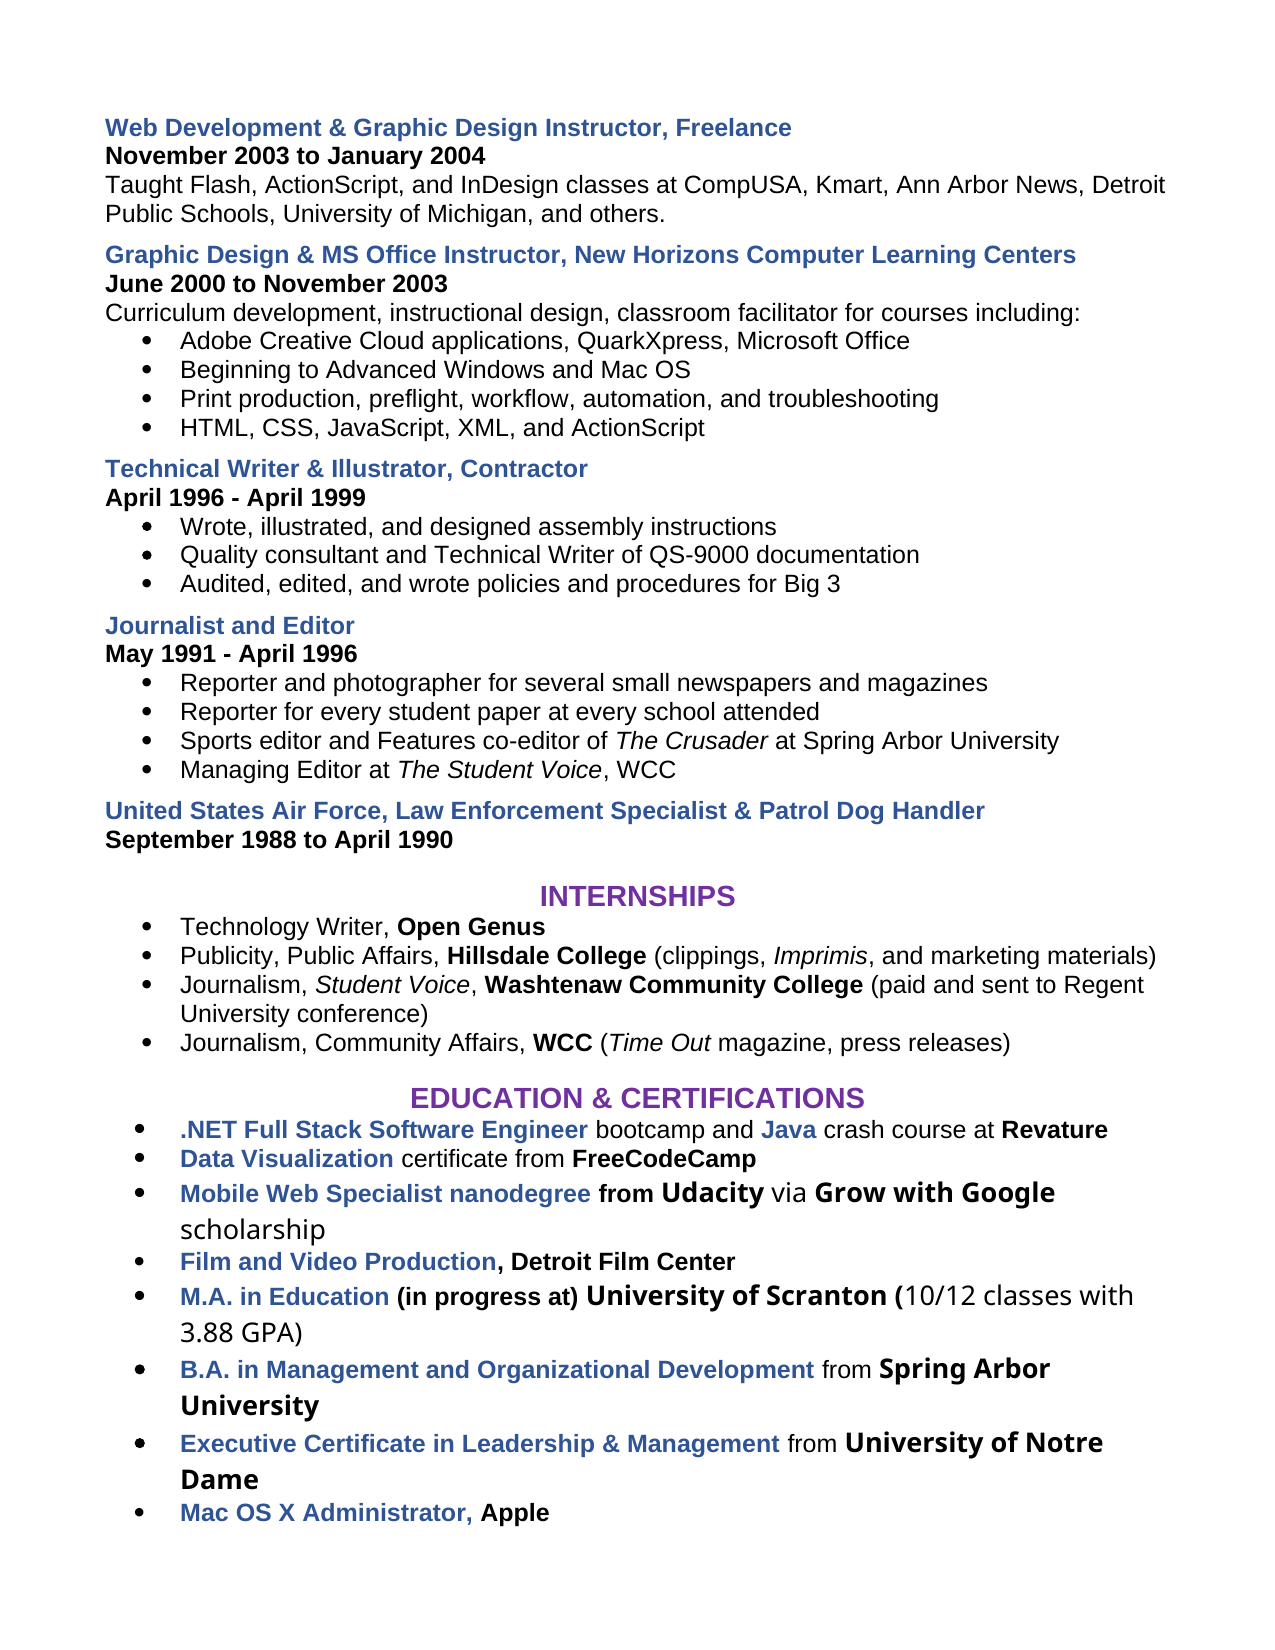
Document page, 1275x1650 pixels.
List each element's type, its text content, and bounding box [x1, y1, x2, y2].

list Technology Writer, Open Genus [142, 912, 1170, 941]
subtitle Web Development & Graphic Design Instructor, Freelance [105, 112, 1170, 141]
subtitle .NET Full Stack Software Engineer bootcamp and Java crash course at Revature [135, 1115, 1170, 1144]
list Managing Editor at The Student Voice, WCC [142, 755, 1170, 784]
list Reporter and photographer for several small newspapers and magazines [142, 668, 1170, 697]
subtitle M.A. in Education (in progress at) University of Scranton (10/12 classes with 3.88 GPA) [135, 1276, 1170, 1350]
list Reporter for every student paper at every school attended [142, 697, 1170, 726]
text November 2003 to January 2004 [105, 141, 1170, 170]
list Adobe Creative Cloud applications, QuarkXpress, Microsoft Office [142, 326, 1170, 355]
subtitle Technical Writer & Illustrator, Contractor [105, 454, 1170, 483]
list Mac OS X Administrator, Apple [135, 1497, 1170, 1526]
text May 1991 - April 1996 [105, 639, 1170, 668]
text September 1988 to April 1990 [105, 825, 1170, 854]
list Journalism, Student Voice, Washtenaw Community College (paid and sent to Regent University conference) [142, 970, 1170, 1027]
text Curriculum development, instructional design, classroom facilitator for courses including: [105, 297, 1170, 326]
list Film and Video Production, Detroit Film Center [135, 1247, 1170, 1276]
subtitle Graphic Design & MS Office Instructor, New Horizons Computer Learning Centers [105, 240, 1170, 269]
list Quality consultant and Technical Writer of QS-9000 documentation [142, 541, 1170, 569]
list Print production, preflight, workflow, automation, and troubleshooting [142, 384, 1170, 413]
list Audited, edited, and wrote policies and procedures for Big 3 [142, 569, 1170, 598]
subtitle United States Air Force, Law Enforcement Specialist & Patrol Dog Handler [105, 796, 1170, 825]
list Journalism, Community Affairs, WCC (Time Out magazine, press releases) [142, 1027, 1170, 1056]
subtitle Journalist and Editor [105, 611, 1170, 639]
subtitle INTERNSHIPS [105, 879, 1170, 912]
list Sports editor and Features co-editor of The Crusader at Spring Arbor University [142, 726, 1170, 755]
subtitle Mobile Web Specialist nanodegree from Udacity via Grow with Google scholarship [135, 1174, 1170, 1247]
list HTML, CSS, JavaScript, XML, and ActionScript [142, 413, 1170, 442]
text June 2000 to November 2003 [105, 269, 1170, 297]
subtitle Data Visualization certificate from FreeCodeCamp [135, 1144, 1170, 1174]
list Wrote, illustrated, and designed assembly instructions [142, 512, 1170, 541]
text April 1996 - April 1999 [105, 483, 1170, 512]
subtitle Executive Certificate in Leadership & Management from University of Notre Dame [135, 1424, 1170, 1497]
subtitle B.A. in Management and Organizational Development from Spring Arbor University [135, 1350, 1170, 1424]
list Publicity, Public Affairs, Hillsdale College (clippings, Imprimis, and marketing materials) [142, 941, 1170, 970]
subtitle EDUCATION & CERTIFICATIONS [105, 1081, 1170, 1115]
list Beginning to Advanced Windows and Mac OS [142, 355, 1170, 384]
text Taught Flash, ActionScript, and InDesign classes at CompUSA, Kmart, Ann Arbor News, Detroit Public Schools, University of Michigan, and others. [105, 170, 1170, 227]
